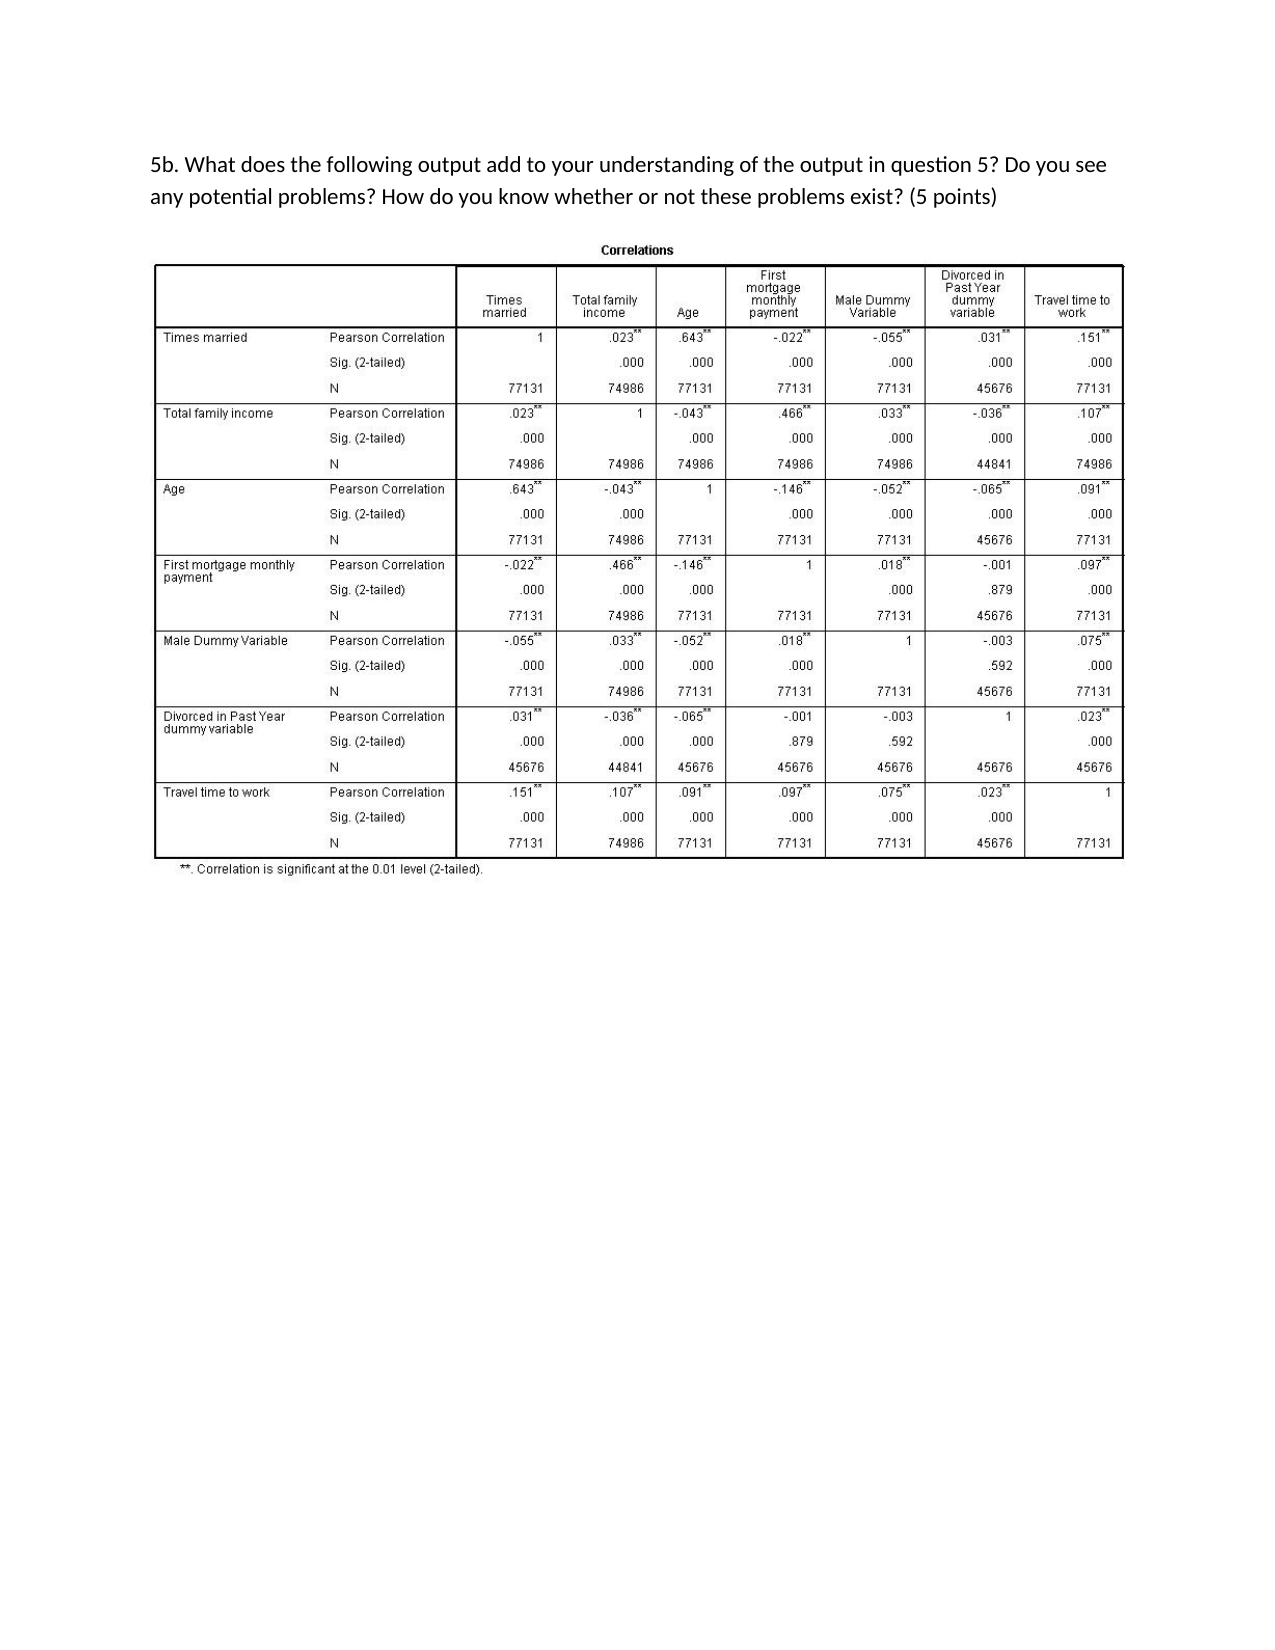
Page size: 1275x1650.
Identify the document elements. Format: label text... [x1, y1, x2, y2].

text 5b. What does the following output add to your understanding of the output in question 5? Do you see any potential problems? How do you know whether or not these problems exist? (5 points) [150, 150, 1125, 210]
picture [150, 235, 1125, 887]
